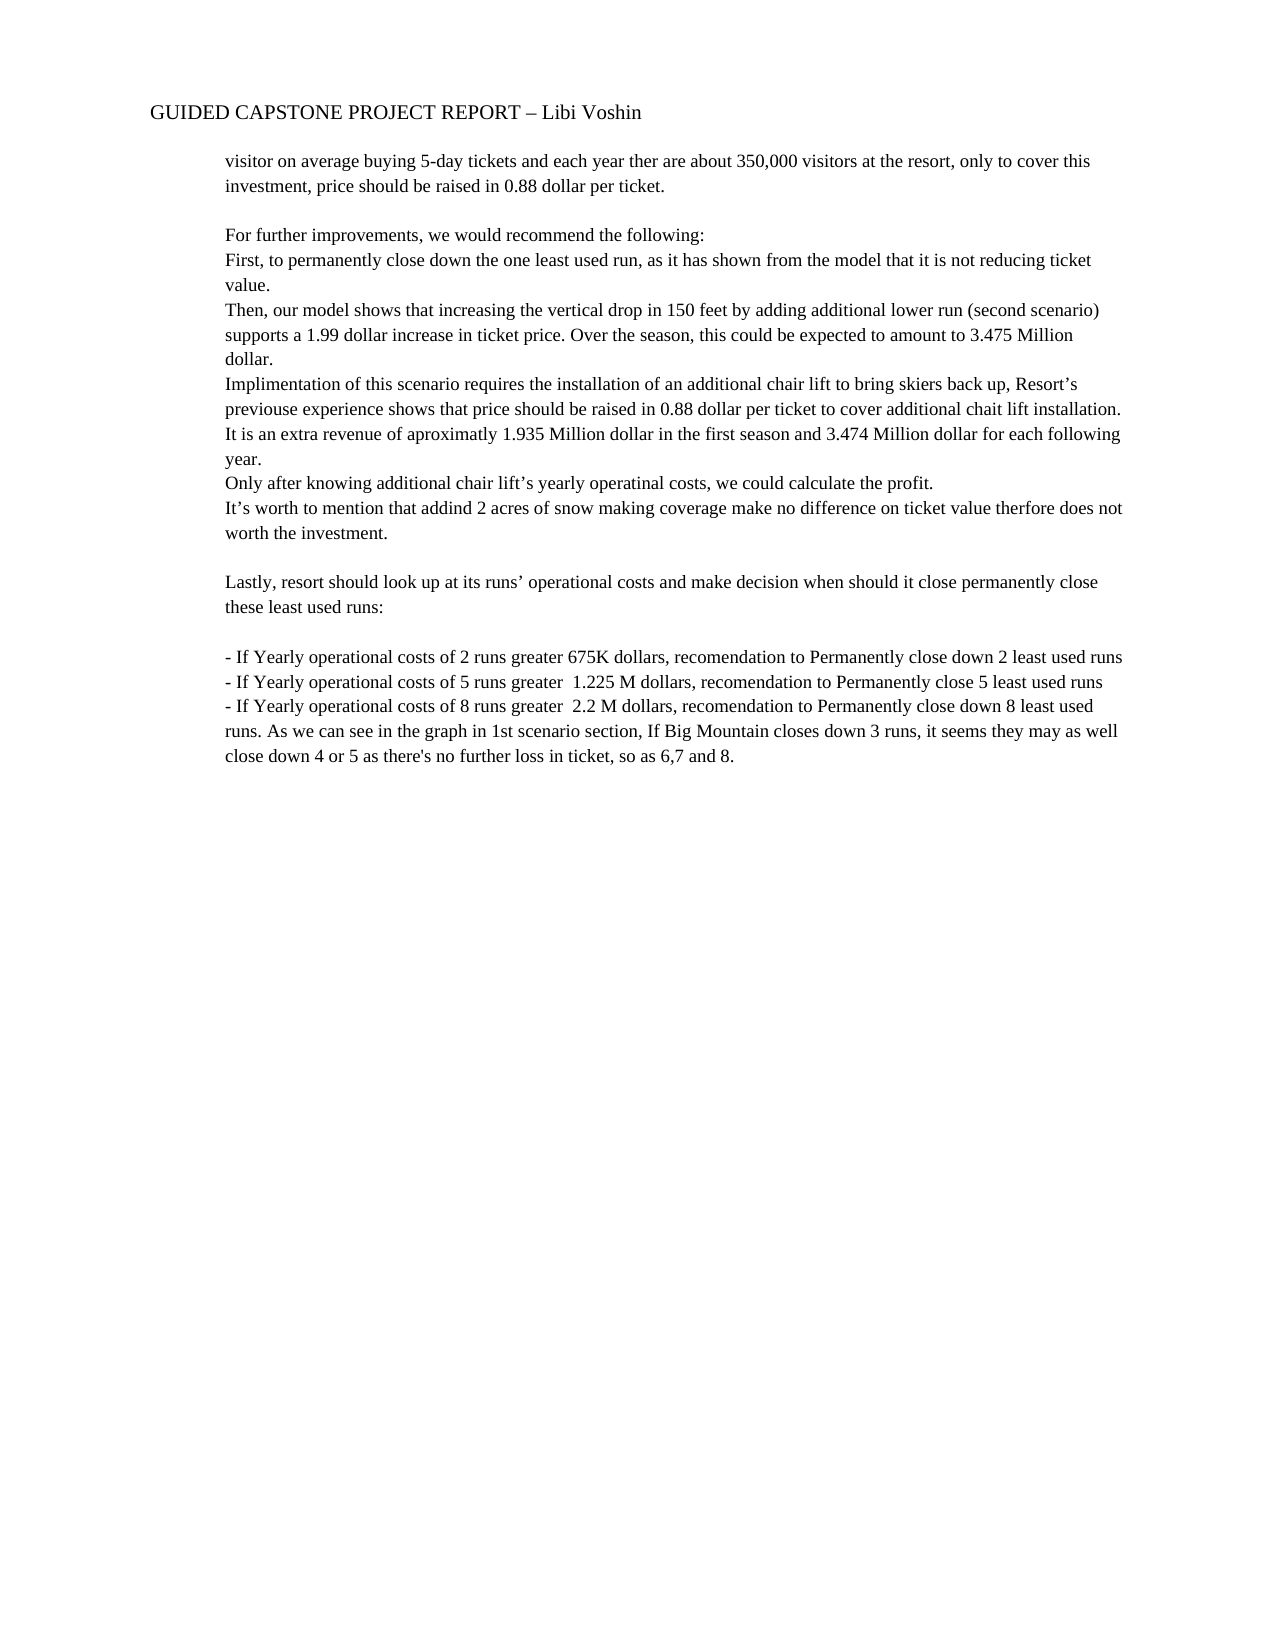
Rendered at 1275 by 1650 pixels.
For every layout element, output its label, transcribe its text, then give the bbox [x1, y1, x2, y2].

text For further improvements, we would recommend the following: [225, 224, 1125, 246]
text Then, our model shows that increasing the vertical drop in 150 feet by adding additional lower run (second scenario) supports a 1.99 dollar increase in ticket price. Over the season, this could be expected to amount to 3.475 Million dollar. [225, 299, 1125, 370]
text It is an extra revenue of aproximatly 1.935 Million dollar in the first season and 3.474 Million dollar for each following year. [225, 423, 1125, 469]
text It’s worth to mention that addind 2 acres of snow making coverage make no difference on ticket value therfore does not worth the investment. [225, 497, 1125, 543]
text First, to permanently close down the one least used run, as it has shown from the model that it is not reducing ticket value. [225, 249, 1125, 296]
text - If Yearly operational costs of 8 runs greater 2.2 M dollars, recomendation to Permanently close down 8 least used runs. As we can see in the graph in 1st scenario section, If Big Mountain closes down 3 runs, it seems they may as well close down 4 or 5 as there's no further loss in ticket, so as 6,7 and 8. [225, 695, 1125, 767]
text - If Yearly operational costs of 5 runs greater 1.225 M dollars, recomendation to Permanently close 5 least used runs [225, 671, 1125, 692]
text - If Yearly operational costs of 2 runs greater 675K dollars, recomendation to Permanently close down 2 least used runs [225, 646, 1125, 667]
text Only after knowing additional chair lift’s yearly operatinal costs, we could calculate the profit. [225, 472, 1125, 494]
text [225, 150, 1125, 196]
text Lastly, resort should look up at its runs’ operational costs and make decision when should it close permanently close these least used runs: [225, 571, 1125, 618]
text Implimentation of this scenario requires the installation of an additional chair lift to bring skiers back up, Resort’s previouse experience shows that price should be raised in 0.88 dollar per ticket to cover additional chait lift installation. [225, 373, 1125, 419]
